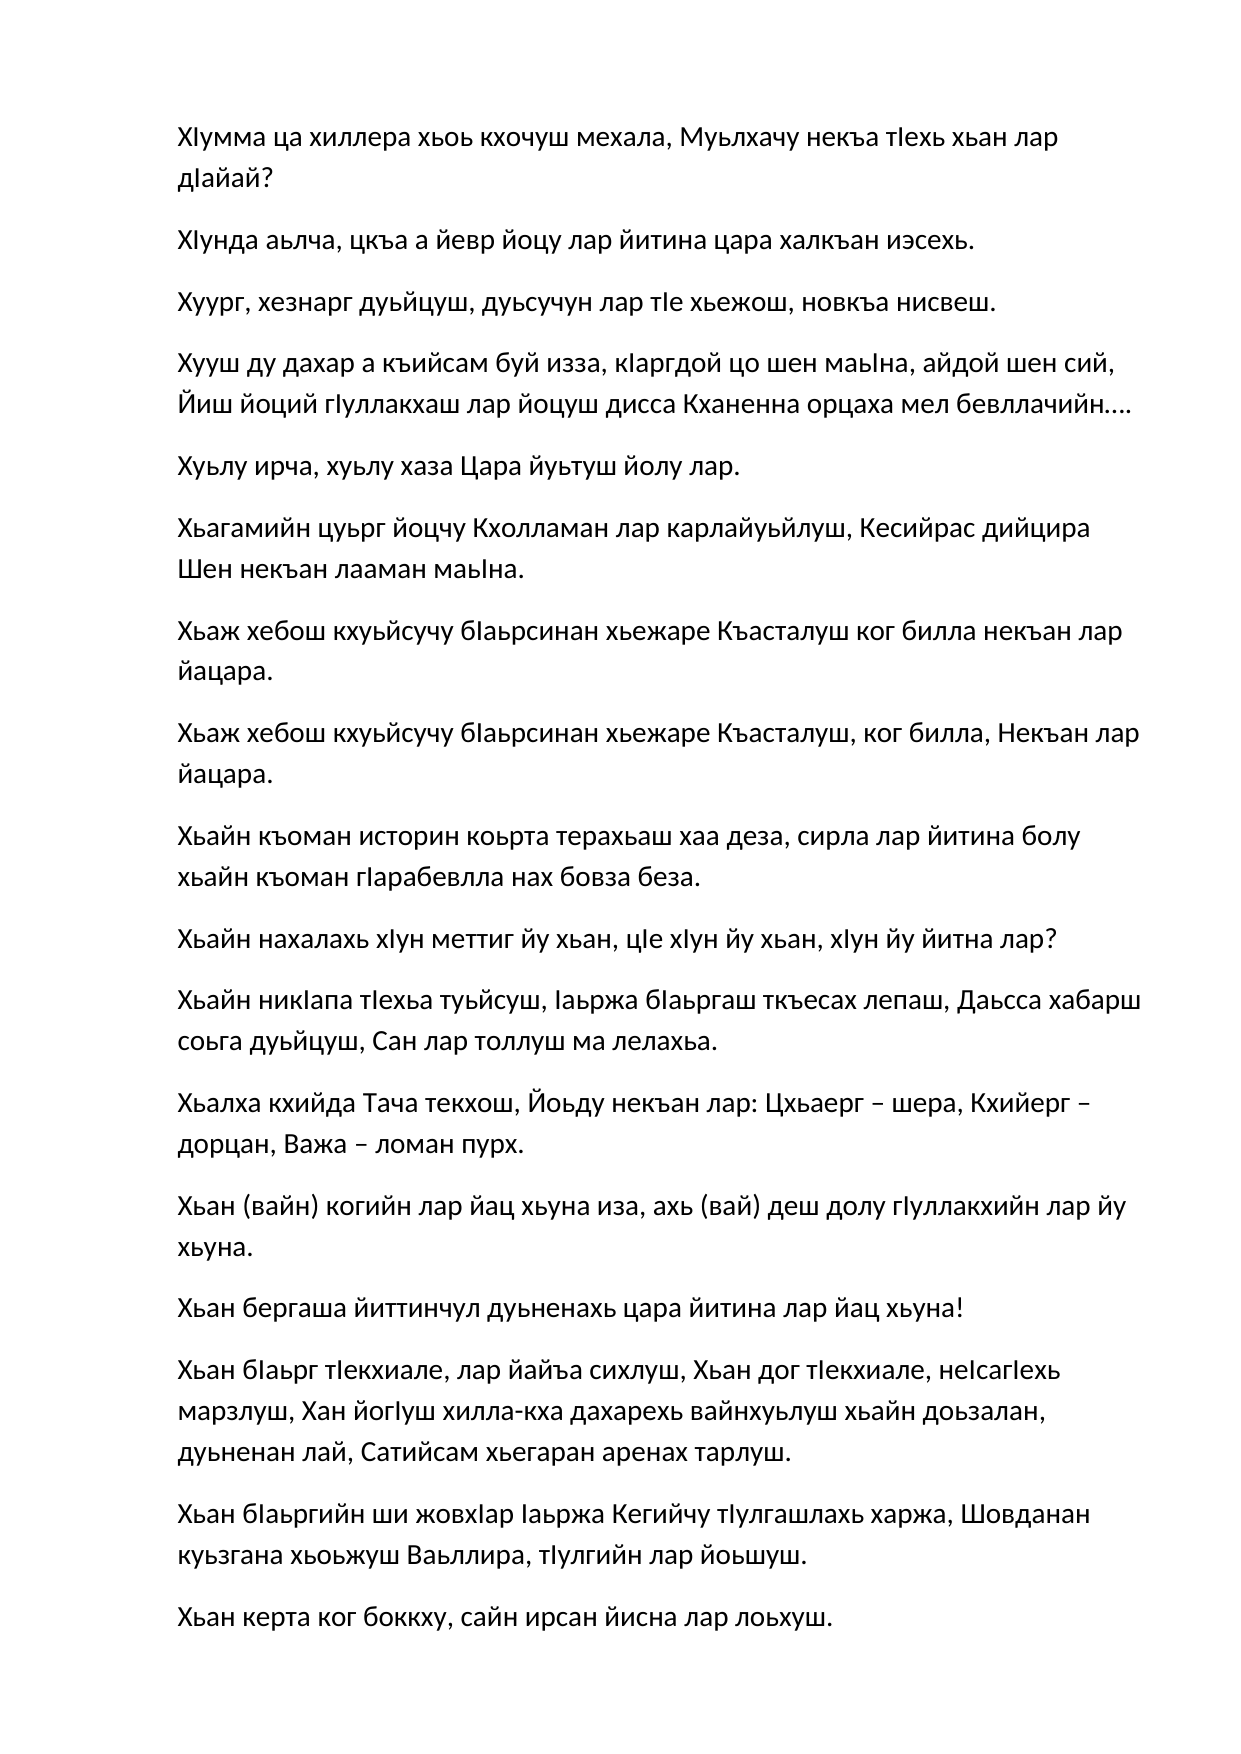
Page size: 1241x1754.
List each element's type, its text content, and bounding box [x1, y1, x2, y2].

text Хьан бергаша йиттинчул дуьненахь цара йитина лар йац хьуна! [177, 1289, 1152, 1325]
text Хьайн нахалахь хӀун меттиг йу хьан, цӀе хӀун йу хьан, хӀун йу йитна лар? [177, 920, 1152, 955]
text Хуьлу ирча, хуьлу хаза Цара йуьтуш йолу лар. [177, 447, 1152, 483]
text Хьайн никӀапа тӀехьа туьйсуш, Ӏаьржа бӀаьргаш ткъесах лепаш, Даьсса хабарш соьга дуьйцуш, Сан лар толлуш ма лелахьа. [177, 981, 1152, 1058]
text Хьан бӀаьрг тӀекхиале, лар йайъа сихлуш, Хьан дог тӀекхиале, неӀсагӀехь марзлуш, Хан йогӀуш хилла-кха дахарехь вайнхуьлуш хьайн доьзалан, дуьненан лай, Сатийсам хьегаран аренах тарлуш. [177, 1351, 1152, 1469]
text Хьаж хебош кхуьйсучу бӀаьрсинан хьежаре Къасталуш ког билла некъан лар йацара. [177, 612, 1152, 688]
text Хьайн къоман историн коьрта терахьаш хаа деза, сирла лар йитина болу хьайн къоман гӀарабевлла нах бовза беза. [177, 817, 1152, 893]
text Хуург, хезнарг дуьйцуш, дуьсучун лар тӀе хьежош, новкъа нисвеш. [177, 283, 1152, 318]
text ХӀунда аьлча, цкъа а йевр йоцу лар йитина цара халкъан иэсехь. [177, 221, 1152, 256]
text Хууш ду дахар а къийсам буй изза, кӀаргдой цо шен маьӀна, айдой шен сий, Йиш йоций гӀуллакхаш лар йоцуш дисса Кханенна орцаха мел бевллачийн…. [177, 344, 1152, 421]
text Хьан (вайн) когийн лар йац хьуна иза, ахь (вай) деш долу гӀуллакхийн лар йу хьуна. [177, 1187, 1152, 1263]
text Хьан бӀаьргийн ши жовхӀар Ӏаьржа Кегийчу тӀулгашлахь харжа, Шовданан куьзгана хьоьжуш Ваьллира, тӀулгийн лар йоьшуш. [177, 1495, 1152, 1572]
text Хьагамийн цуьрг йоцчу Кхолламан лар карлайуьйлуш, Кесийрас дийцира Шен некъан лааман маьӀна. [177, 509, 1152, 585]
text Хьаж хебош кхуьйсучу бӀаьрсинан хьежаре Къасталуш, ког билла, Некъан лар йацара. [177, 714, 1152, 791]
text Хьан керта ког боккху, сайн ирсан йисна лар лоьхуш. [177, 1598, 1152, 1633]
text Хьалха кхийда Тача текхош, Йоьду некъан лар: Цхьаерг – шера, Кхийерг – дорцан, Важа – ломан пурх. [177, 1084, 1152, 1161]
text ХӀумма ца хиллера хьоь кхочуш мехала, Муьлхачу некъа тӀехь хьан лар дӀайай? [177, 118, 1152, 195]
